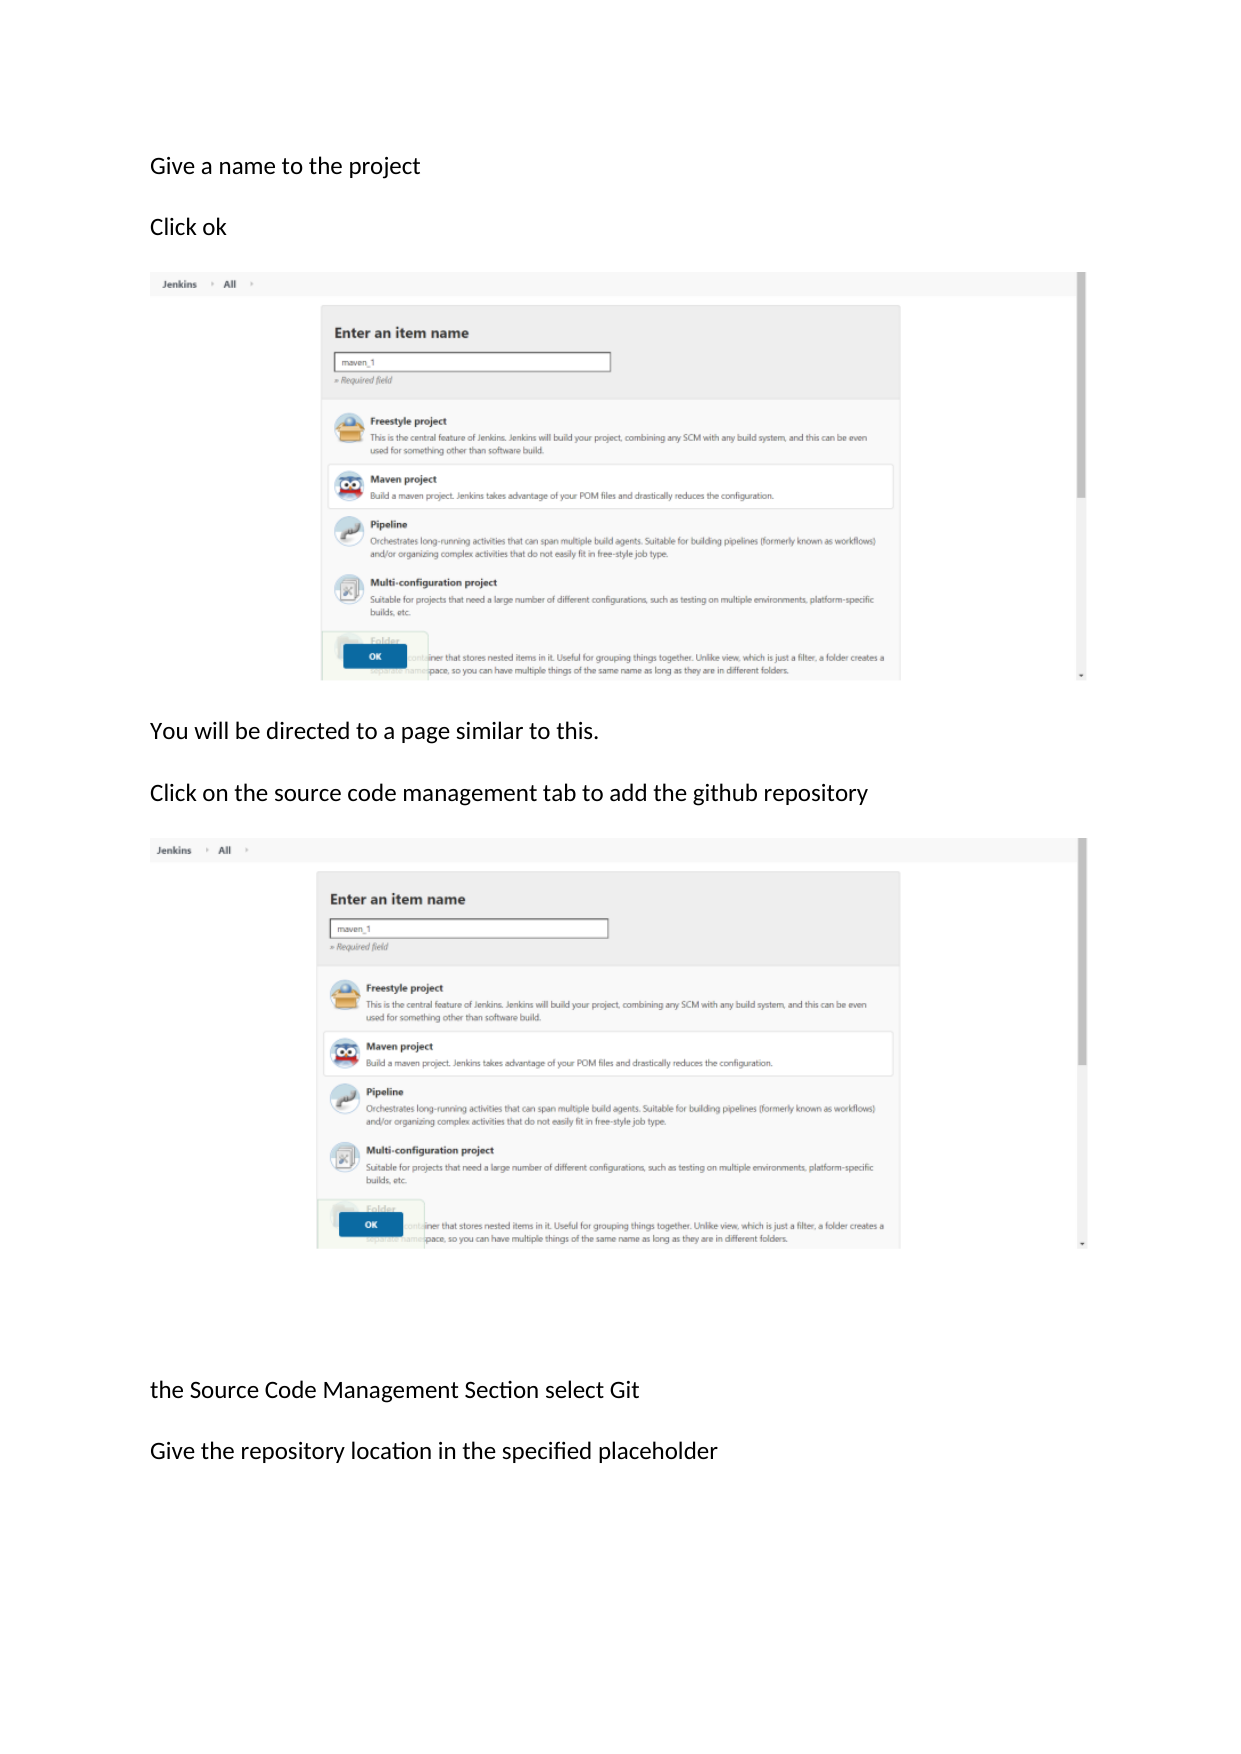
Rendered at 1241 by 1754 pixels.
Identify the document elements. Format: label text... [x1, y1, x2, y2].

picture [150, 838, 1091, 1344]
text You will be directed to a page similar to this. [150, 715, 1090, 746]
text Give the repository location in the specified placeholder [150, 1436, 1090, 1466]
picture [150, 272, 1091, 685]
text Click on the source code management tab to add the github repository [150, 777, 1090, 807]
text the Source Code Management Section select Git [150, 1374, 1090, 1404]
text Click ok [150, 211, 1090, 242]
text Give a name to the project [150, 150, 1090, 181]
